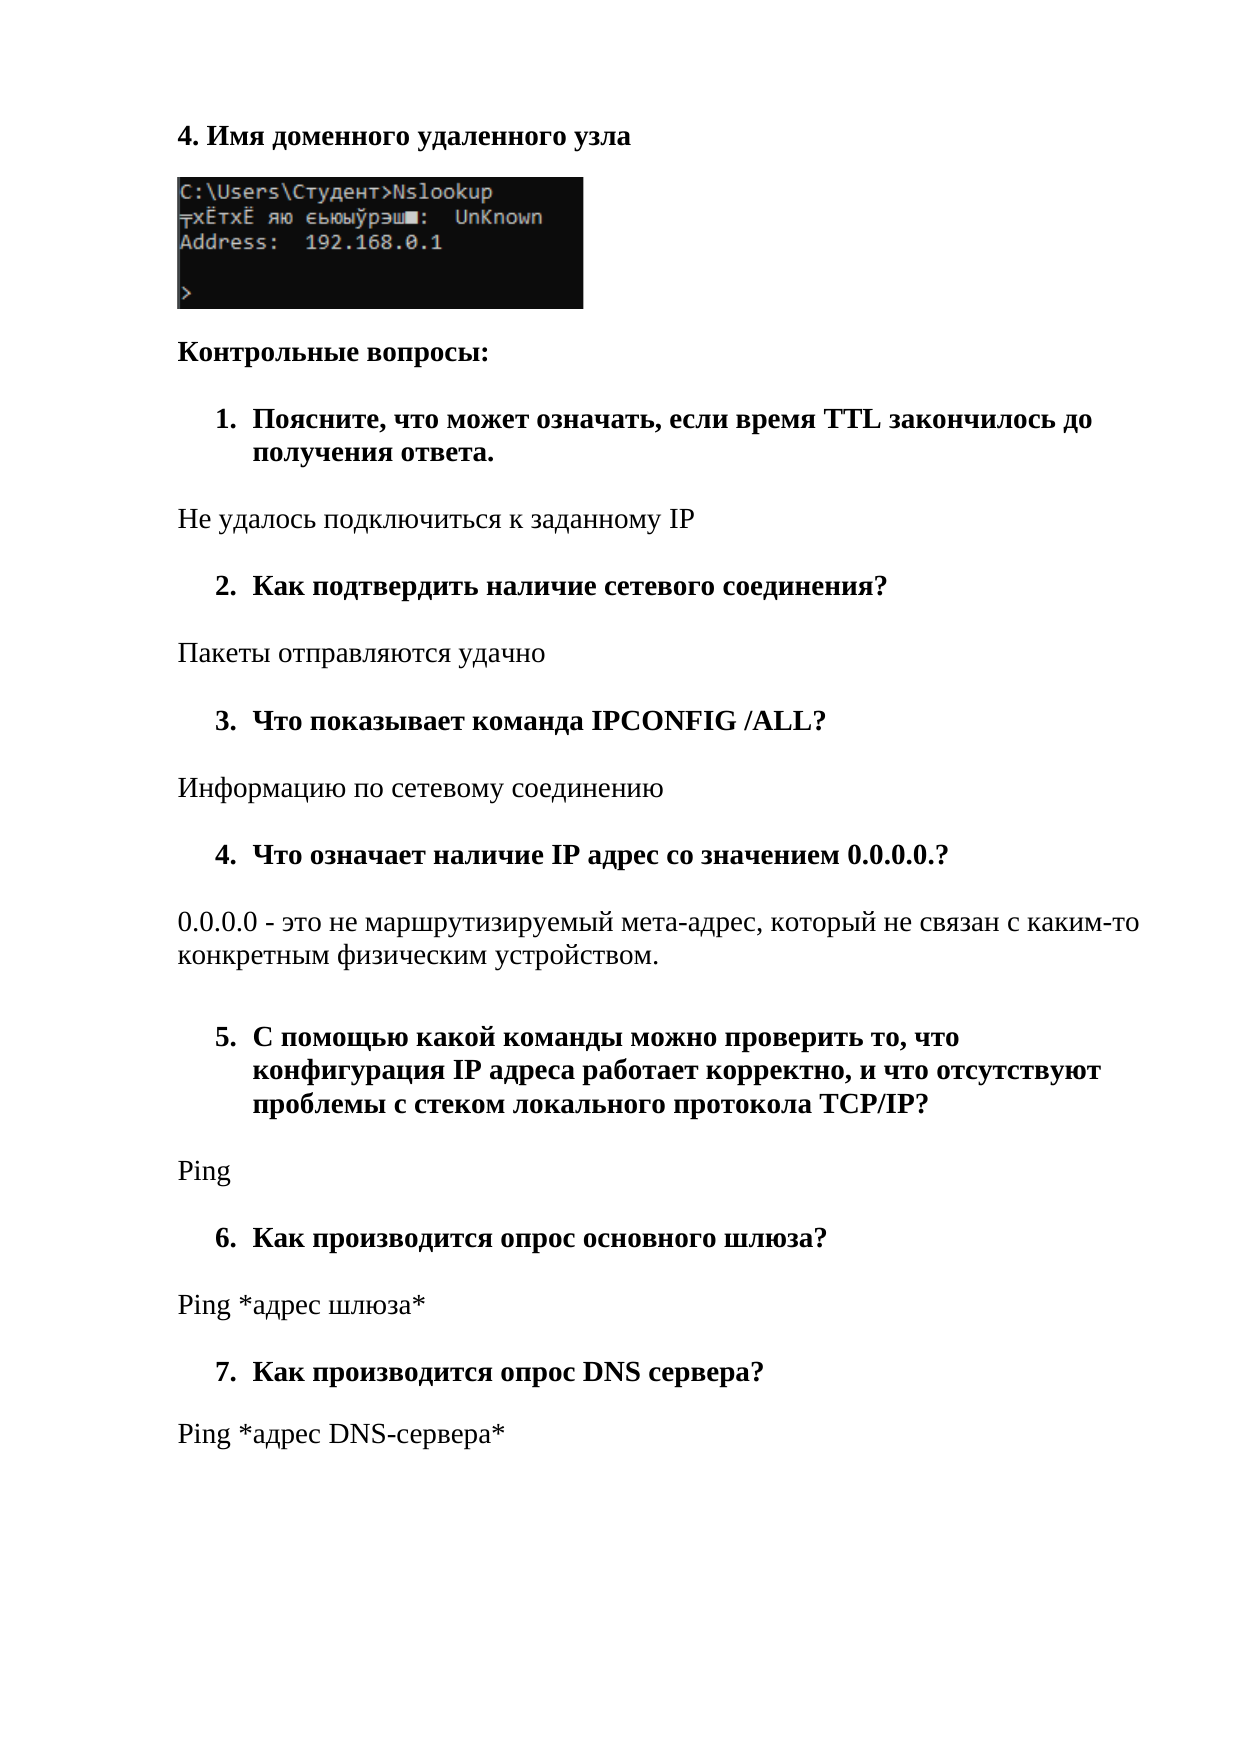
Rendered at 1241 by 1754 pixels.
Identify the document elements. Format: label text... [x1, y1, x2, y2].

text Ping *адрес DNS-сервера* [177, 1417, 1152, 1450]
list Что показывает команда IPCONFIG /ALL? [215, 703, 1152, 736]
text Информацию по сетевому соединению [177, 770, 1152, 803]
list Поясните, что может означать, если время TTL закончилось до получения ответа. [215, 401, 1152, 468]
text 4. Имя доменного удаленного узла [177, 118, 1152, 152]
text 0.0.0.0 - это не маршрутизируемый мета-адрес, который не связан с каким-то конкретным физическим устройством. [177, 904, 1152, 971]
text Не удалось подключиться к заданному IP [177, 501, 1152, 535]
list Как подтвердить наличие сетевого соединения? [215, 568, 1152, 602]
text Пакеты отправляются удачно [177, 636, 1152, 669]
picture [177, 177, 584, 309]
list С помощью какой команды можно проверить то, что конфигурация IP адреса работает корректно, и что отсутствуют проблемы с стеком локального протокола TCP/IP? [215, 1019, 1152, 1119]
list Как производится опрос основного шлюза? [215, 1220, 1152, 1254]
text Ping [177, 1153, 1152, 1187]
text Ping *адрес шлюза* [177, 1287, 1152, 1321]
text Контрольные вопросы: [177, 334, 1152, 367]
list Как производится опрос DNS сервера? [215, 1354, 1152, 1388]
list Что означает наличие IP адрес со значением 0.0.0.0.? [215, 837, 1152, 870]
